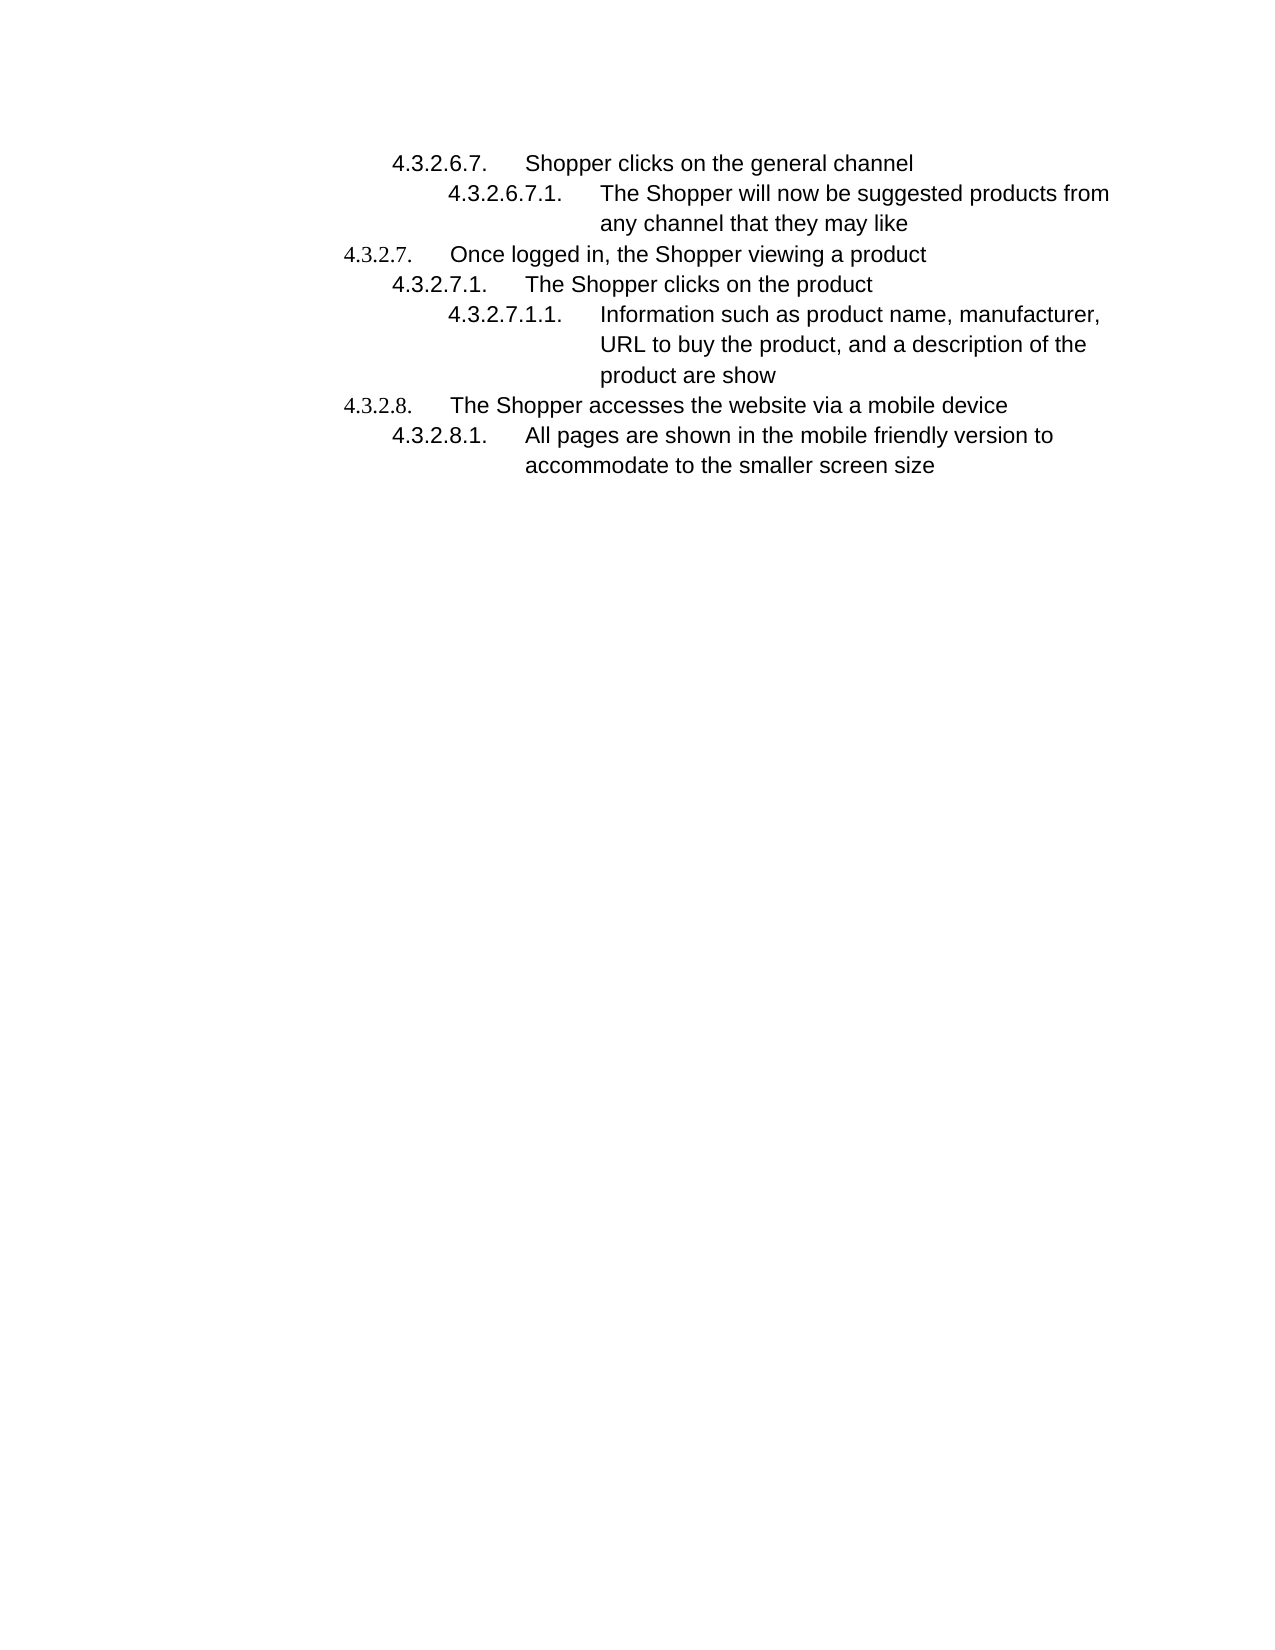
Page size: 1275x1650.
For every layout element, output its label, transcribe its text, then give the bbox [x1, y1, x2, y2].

list Once logged in, the Shopper viewing a product [412, 241, 1125, 267]
list All pages are shown in the mobile friendly version to accommodate to the smaller screen size [487, 422, 1125, 479]
list Information such as product name, manufacturer, URL to buy the product, and a description of the product are show [562, 301, 1125, 388]
list The Shopper accesses the website via a mobile device [412, 392, 1125, 418]
list The Shopper clicks on the product [487, 271, 1125, 297]
list Shopper clicks on the general channel [487, 150, 1125, 176]
list The Shopper will now be suggested products from any channel that they may like [562, 180, 1125, 237]
